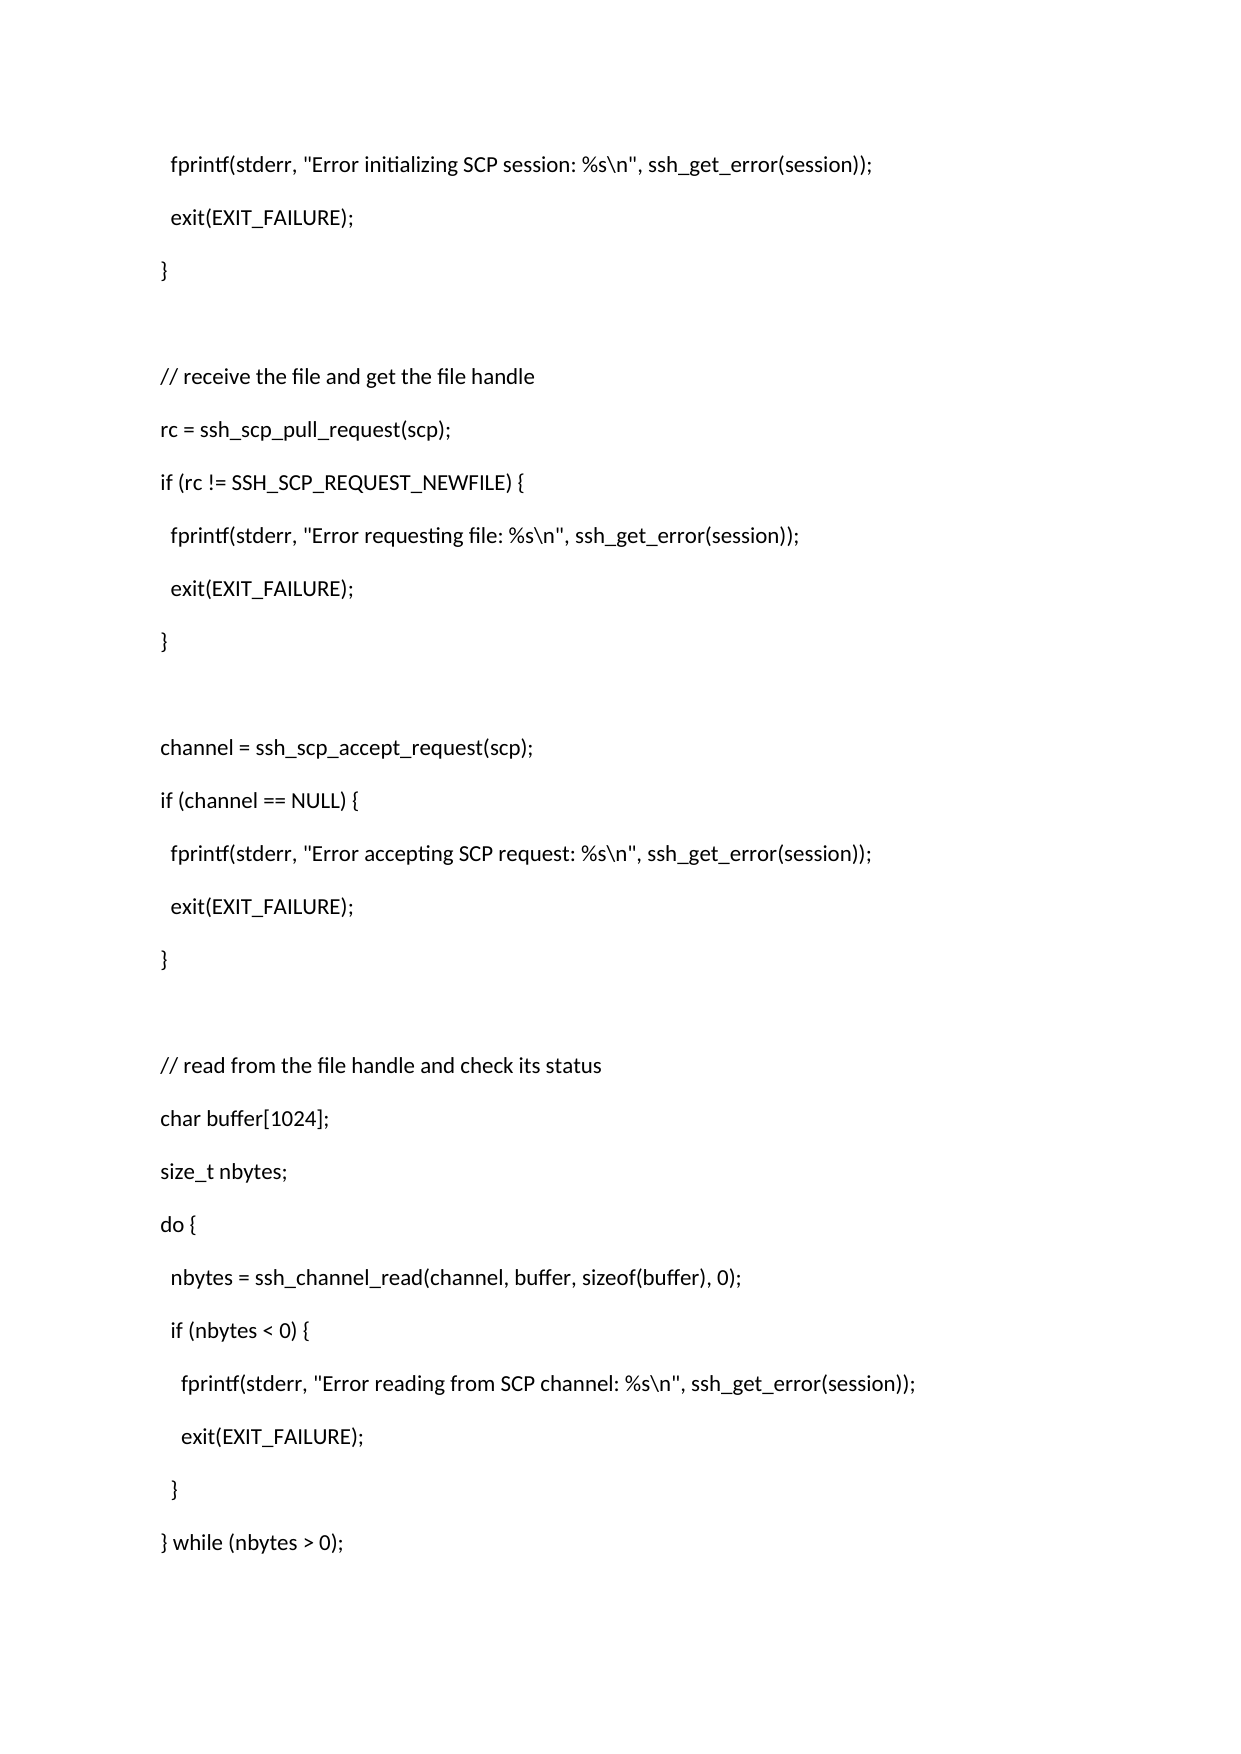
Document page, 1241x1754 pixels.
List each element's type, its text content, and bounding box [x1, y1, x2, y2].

text if (channel == NULL) { [150, 786, 1090, 814]
text exit(EXIT_FAILURE); [150, 1422, 1090, 1451]
text } [150, 627, 1090, 655]
text exit(EXIT_FAILURE); [150, 203, 1090, 231]
text fprintf(stderr, "Error requesting file: %s\n", ssh_get_error(session)); [150, 521, 1090, 549]
text exit(EXIT_FAILURE); [150, 892, 1090, 920]
text fprintf(stderr, "Error accepting SCP request: %s\n", ssh_get_error(session)); [150, 839, 1090, 867]
text char buffer[1024]; [150, 1104, 1090, 1132]
text } [150, 256, 1090, 284]
text channel = ssh_scp_accept_request(scp); [150, 733, 1090, 761]
text } [150, 945, 1090, 973]
text if (nbytes < 0) { [150, 1316, 1090, 1344]
text if (rc != SSH_SCP_REQUEST_NEWFILE) { [150, 468, 1090, 496]
text do { [150, 1210, 1090, 1238]
text rc = ssh_scp_pull_request(scp); [150, 415, 1090, 443]
text exit(EXIT_FAILURE); [150, 574, 1090, 602]
text // read from the file handle and check its status [150, 1051, 1090, 1079]
text fprintf(stderr, "Error reading from SCP channel: %s\n", ssh_get_error(session)); [150, 1369, 1090, 1397]
text fprintf(stderr, "Error initializing SCP session: %s\n", ssh_get_error(session)); [150, 150, 1090, 178]
text nbytes = ssh_channel_read(channel, buffer, sizeof(buffer), 0); [150, 1263, 1090, 1291]
text size_t nbytes; [150, 1157, 1090, 1185]
text } [150, 1476, 1090, 1503]
text // receive the file and get the file handle [150, 362, 1090, 390]
text } while (nbytes > 0); [150, 1528, 1090, 1557]
